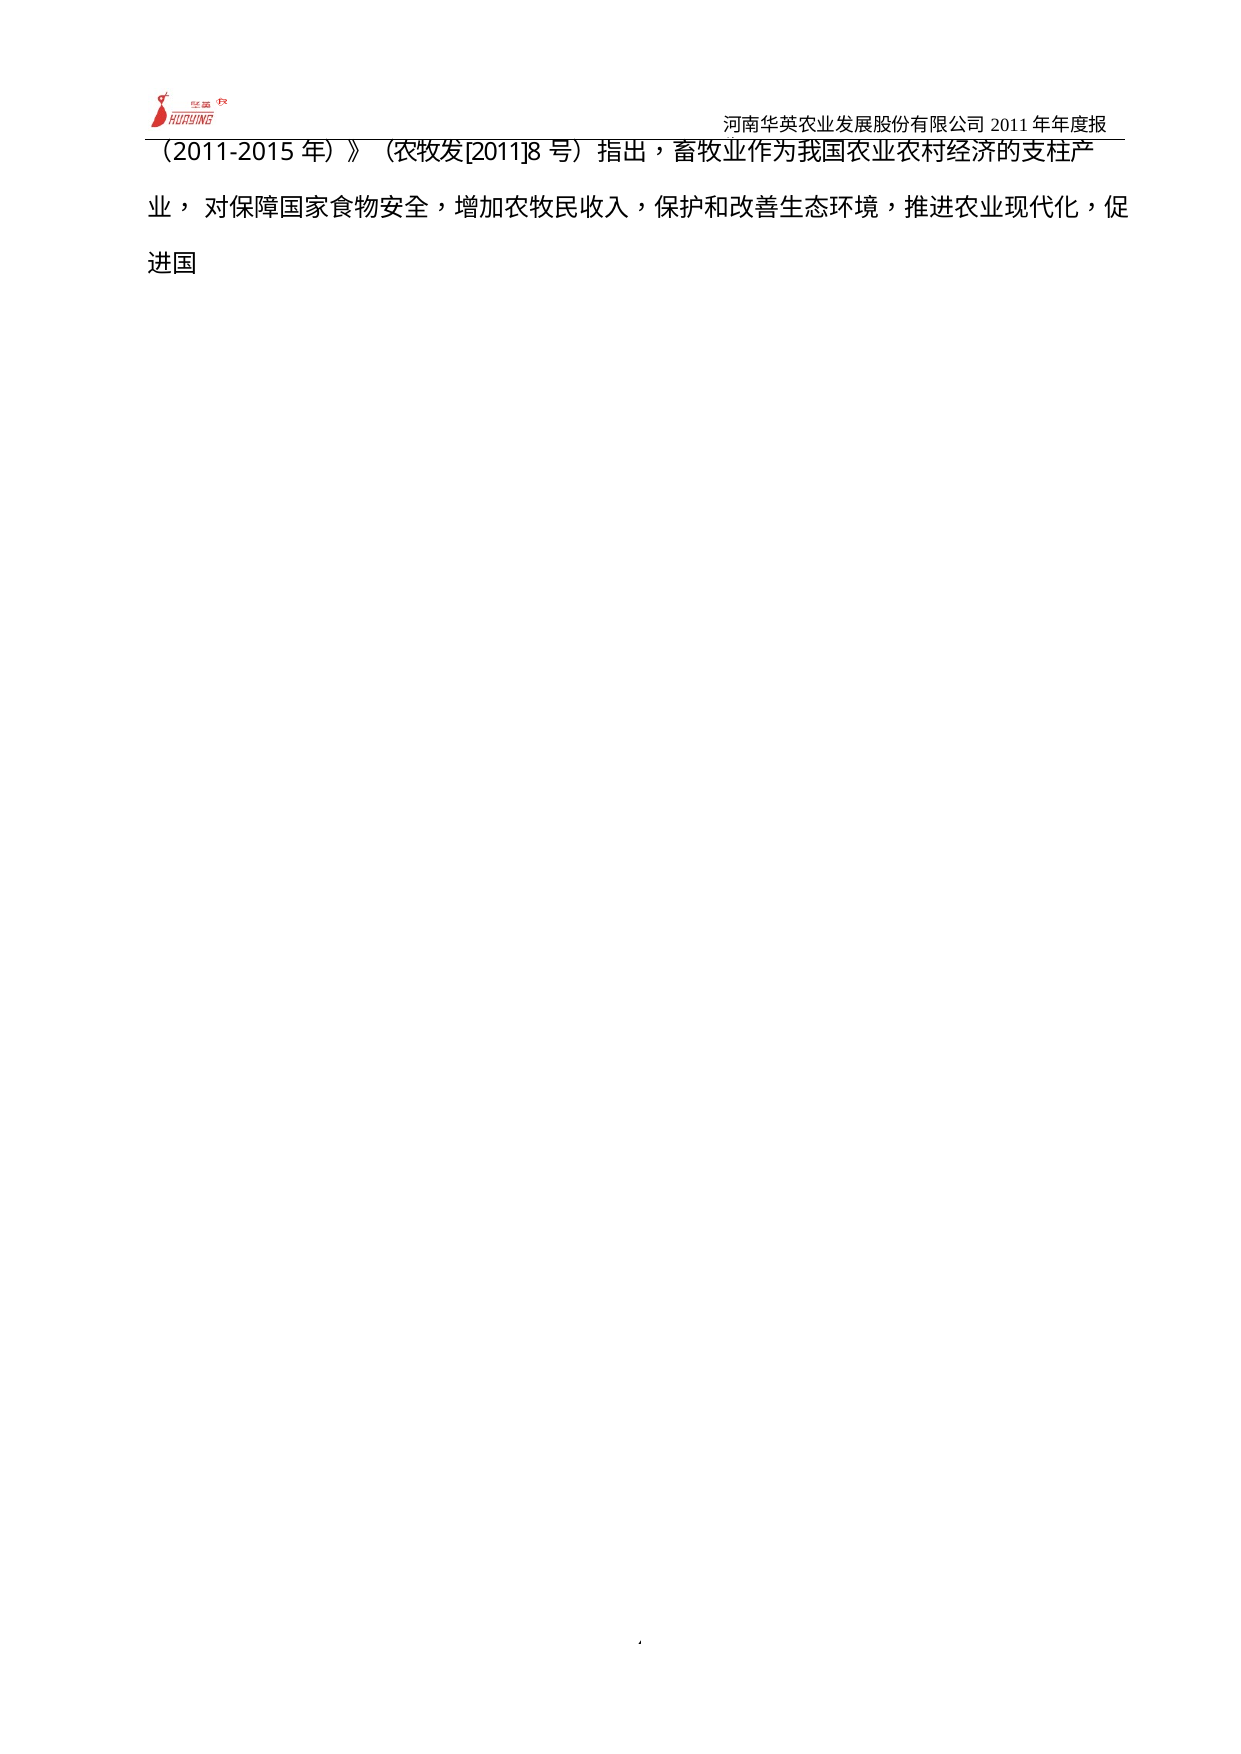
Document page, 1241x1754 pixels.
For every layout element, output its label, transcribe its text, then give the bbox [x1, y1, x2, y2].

text （2011-2015 年）》（农牧发[2011]8 号）指出，畜牧业作为我国农业农村经济的支柱产业， 对保障国家食物安全，增加农牧民收入，保护和改善生态环境，推进农业现代化，促进国 [148, 133, 1136, 280]
picture [148, 88, 217, 131]
